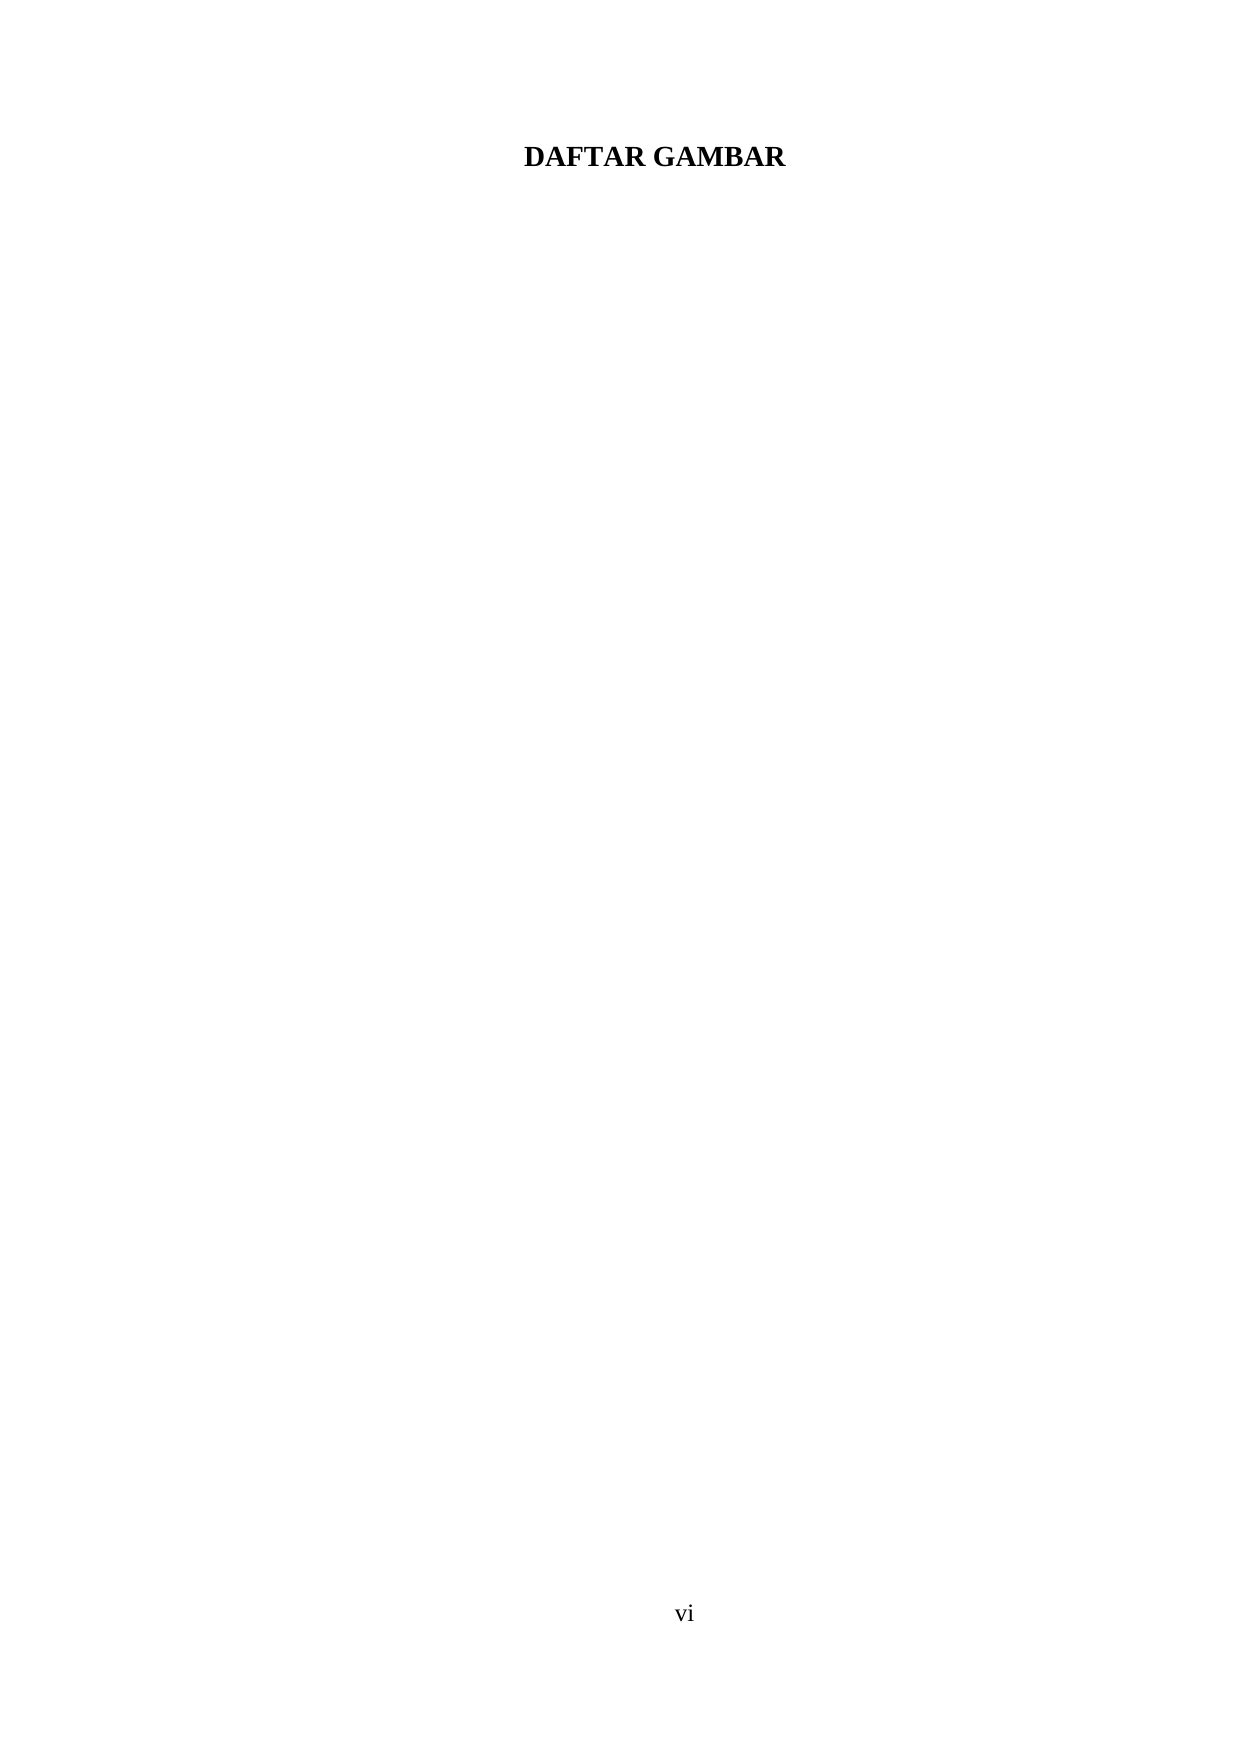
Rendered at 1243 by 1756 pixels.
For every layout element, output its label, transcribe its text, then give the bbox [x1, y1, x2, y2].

subtitle DAFTAR GAMBAR [175, 139, 1134, 173]
